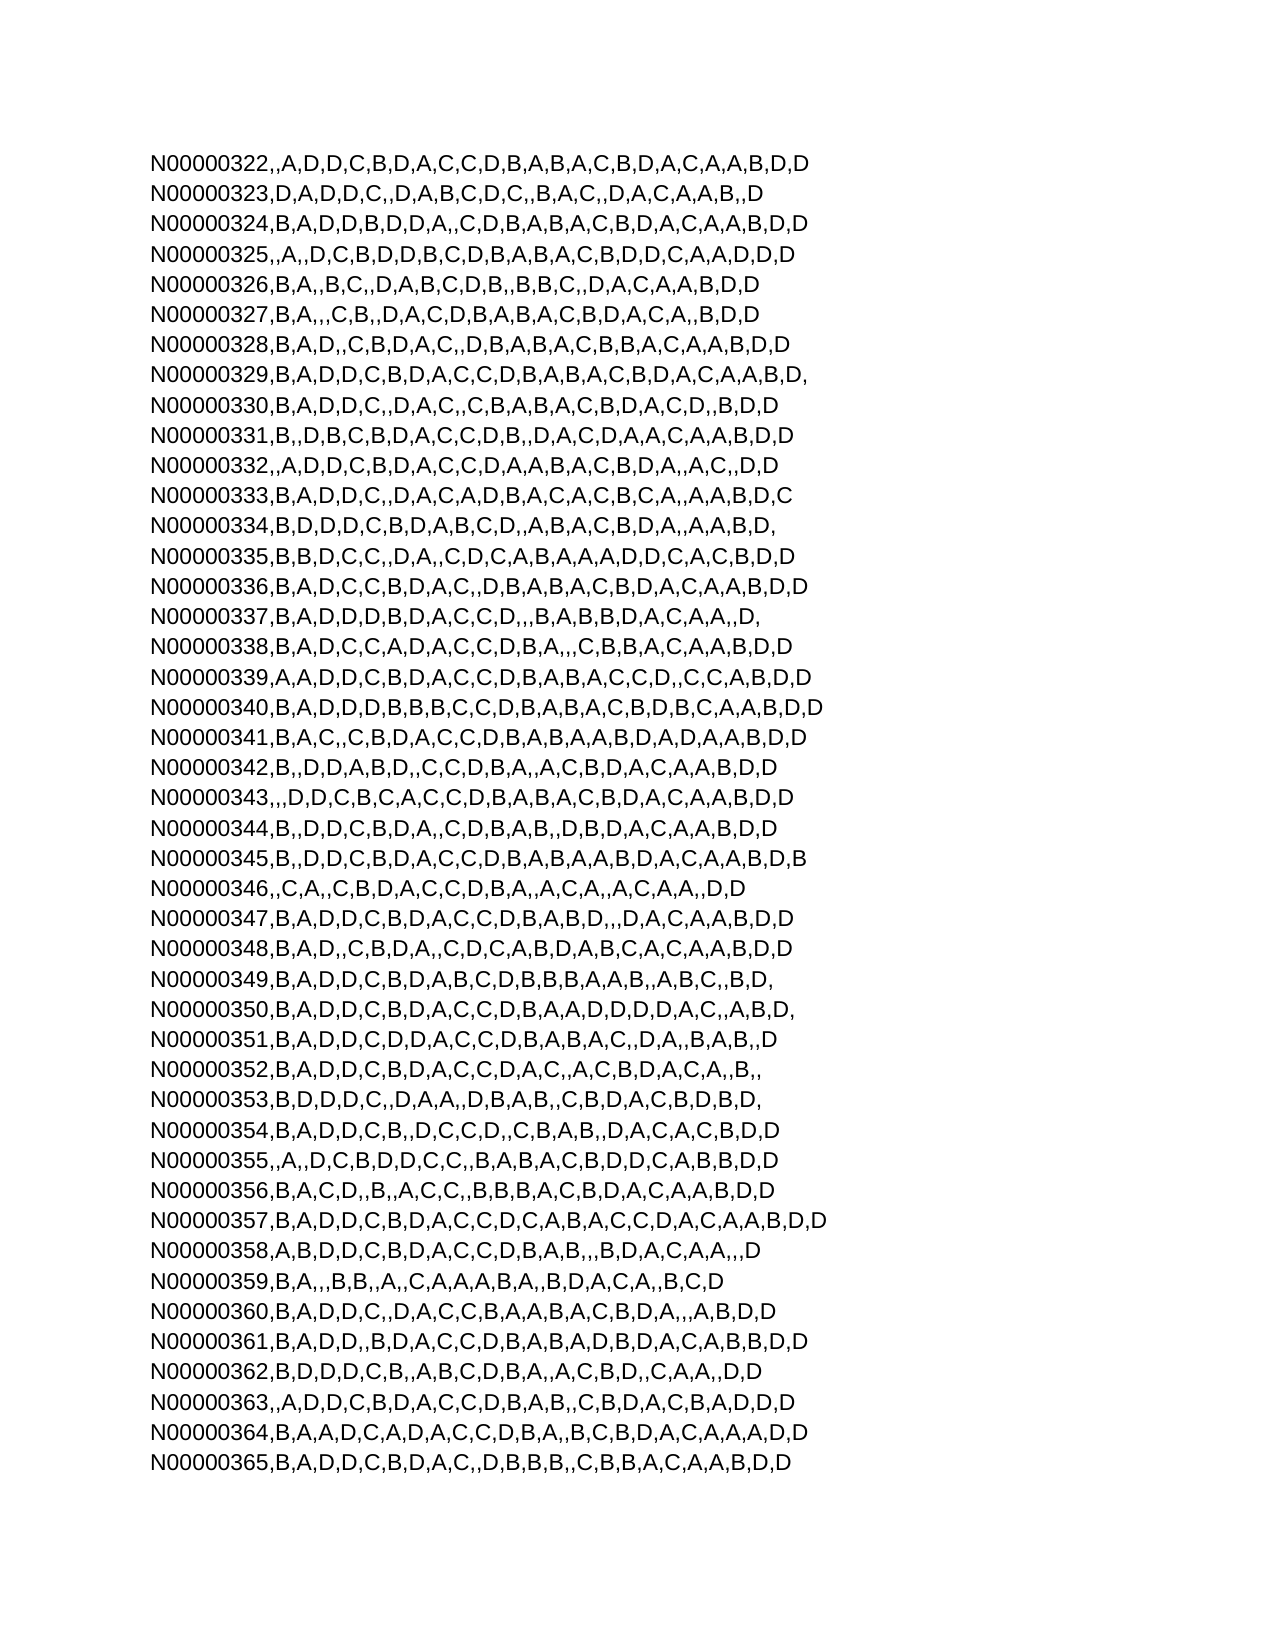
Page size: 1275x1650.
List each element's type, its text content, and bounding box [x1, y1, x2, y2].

text N00000330,B,A,D,D,C,,D,A,C,,C,B,A,B,A,C,B,D,A,C,D,,B,D,D [150, 392, 1125, 418]
text N00000363,,A,D,D,C,B,D,A,C,C,D,B,A,B,,C,B,D,A,C,B,A,D,D,D [150, 1388, 1125, 1415]
text N00000327,B,A,,,C,B,,D,A,C,D,B,A,B,A,C,B,D,A,C,A,,B,D,D [150, 301, 1125, 327]
text N00000353,B,D,D,D,C,,D,A,A,,D,B,A,B,,C,B,D,A,C,B,D,B,D, [150, 1086, 1125, 1113]
text N00000328,B,A,D,,C,B,D,A,C,,D,B,A,B,A,C,B,B,A,C,A,A,B,D,D [150, 331, 1125, 358]
text N00000346,,C,A,,C,B,D,A,C,C,D,B,A,,A,C,A,,A,C,A,A,,D,D [150, 875, 1125, 901]
text N00000341,B,A,C,,C,B,D,A,C,C,D,B,A,B,A,A,B,D,A,D,A,A,B,D,D [150, 724, 1125, 750]
text N00000351,B,A,D,D,C,D,D,A,C,C,D,B,A,B,A,C,,D,A,,B,A,B,,D [150, 1026, 1125, 1052]
text N00000322,,A,D,D,C,B,D,A,C,C,D,B,A,B,A,C,B,D,A,C,A,A,B,D,D [150, 150, 1125, 176]
text N00000329,B,A,D,D,C,B,D,A,C,C,D,B,A,B,A,C,B,D,A,C,A,A,B,D, [150, 361, 1125, 388]
text N00000348,B,A,D,,C,B,D,A,,C,D,C,A,B,D,A,B,C,A,C,A,A,B,D,D [150, 935, 1125, 962]
text N00000361,B,A,D,D,,B,D,A,C,C,D,B,A,B,A,D,B,D,A,C,A,B,B,D,D [150, 1328, 1125, 1354]
text N00000333,B,A,D,D,C,,D,A,C,A,D,B,A,C,A,C,B,C,A,,A,A,B,D,C [150, 482, 1125, 509]
text N00000344,B,,D,D,C,B,D,A,,C,D,B,A,B,,D,B,D,A,C,A,A,B,D,D [150, 814, 1125, 841]
text N00000354,B,A,D,D,C,B,,D,C,C,D,,C,B,A,B,,D,A,C,A,C,B,D,D [150, 1117, 1125, 1143]
text N00000347,B,A,D,D,C,B,D,A,C,C,D,B,A,B,D,,,D,A,C,A,A,B,D,D [150, 905, 1125, 932]
text N00000362,B,D,D,D,C,B,,A,B,C,D,B,A,,A,C,B,D,,C,A,A,,D,D [150, 1358, 1125, 1385]
text N00000324,B,A,D,D,B,D,D,A,,C,D,B,A,B,A,C,B,D,A,C,A,A,B,D,D [150, 210, 1125, 237]
text N00000334,B,D,D,D,C,B,D,A,B,C,D,,A,B,A,C,B,D,A,,A,A,B,D, [150, 512, 1125, 539]
text N00000358,A,B,D,D,C,B,D,A,C,C,D,B,A,B,,,B,D,A,C,A,A,,,D [150, 1237, 1125, 1264]
text N00000339,A,A,D,D,C,B,D,A,C,C,D,B,A,B,A,C,C,D,,C,C,A,B,D,D [150, 663, 1125, 690]
text N00000335,B,B,D,C,C,,D,A,,C,D,C,A,B,A,A,A,D,D,C,A,C,B,D,D [150, 543, 1125, 569]
text N00000359,B,A,,,B,B,,A,,C,A,A,A,B,A,,B,D,A,C,A,,B,C,D [150, 1268, 1125, 1294]
text N00000357,B,A,D,D,C,B,D,A,C,C,D,C,A,B,A,C,C,D,A,C,A,A,B,D,D [150, 1207, 1125, 1234]
text N00000325,,A,,D,C,B,D,D,B,C,D,B,A,B,A,C,B,D,D,C,A,A,D,D,D [150, 241, 1125, 267]
text N00000350,B,A,D,D,C,B,D,A,C,C,D,B,A,A,D,D,D,D,A,C,,A,B,D, [150, 996, 1125, 1022]
text N00000340,B,A,D,D,D,B,B,B,C,C,D,B,A,B,A,C,B,D,B,C,A,A,B,D,D [150, 694, 1125, 720]
text N00000326,B,A,,B,C,,D,A,B,C,D,B,,B,B,C,,D,A,C,A,A,B,D,D [150, 271, 1125, 297]
text N00000342,B,,D,D,A,B,D,,C,C,D,B,A,,A,C,B,D,A,C,A,A,B,D,D [150, 754, 1125, 781]
text N00000356,B,A,C,D,,B,,A,C,C,,B,B,B,A,C,B,D,A,C,A,A,B,D,D [150, 1177, 1125, 1203]
text N00000337,B,A,D,D,D,B,D,A,C,C,D,,,B,A,B,B,D,A,C,A,A,,D, [150, 603, 1125, 629]
text N00000331,B,,D,B,C,B,D,A,C,C,D,B,,D,A,C,D,A,A,C,A,A,B,D,D [150, 422, 1125, 448]
text N00000332,,A,D,D,C,B,D,A,C,C,D,A,A,B,A,C,B,D,A,,A,C,,D,D [150, 452, 1125, 478]
text N00000343,,,D,D,C,B,C,A,C,C,D,B,A,B,A,C,B,D,A,C,A,A,B,D,D [150, 784, 1125, 811]
text N00000349,B,A,D,D,C,B,D,A,B,C,D,B,B,B,A,A,B,,A,B,C,,B,D, [150, 966, 1125, 992]
text N00000355,,A,,D,C,B,D,D,C,C,,B,A,B,A,C,B,D,D,C,A,B,B,D,D [150, 1147, 1125, 1173]
text N00000323,D,A,D,D,C,,D,A,B,C,D,C,,B,A,C,,D,A,C,A,A,B,,D [150, 180, 1125, 207]
text N00000345,B,,D,D,C,B,D,A,C,C,D,B,A,B,A,A,B,D,A,C,A,A,B,D,B [150, 845, 1125, 871]
text N00000360,B,A,D,D,C,,D,A,C,C,B,A,A,B,A,C,B,D,A,,,A,B,D,D [150, 1298, 1125, 1324]
text N00000365,B,A,D,D,C,B,D,A,C,,D,B,B,B,,C,B,B,A,C,A,A,B,D,D [150, 1449, 1125, 1475]
text N00000364,B,A,A,D,C,A,D,A,C,C,D,B,A,,B,C,B,D,A,C,A,A,A,D,D [150, 1419, 1125, 1445]
text N00000336,B,A,D,C,C,B,D,A,C,,D,B,A,B,A,C,B,D,A,C,A,A,B,D,D [150, 573, 1125, 599]
text N00000338,B,A,D,C,C,A,D,A,C,C,D,B,A,,,C,B,B,A,C,A,A,B,D,D [150, 633, 1125, 660]
text N00000352,B,A,D,D,C,B,D,A,C,C,D,A,C,,A,C,B,D,A,C,A,,B,, [150, 1056, 1125, 1083]
